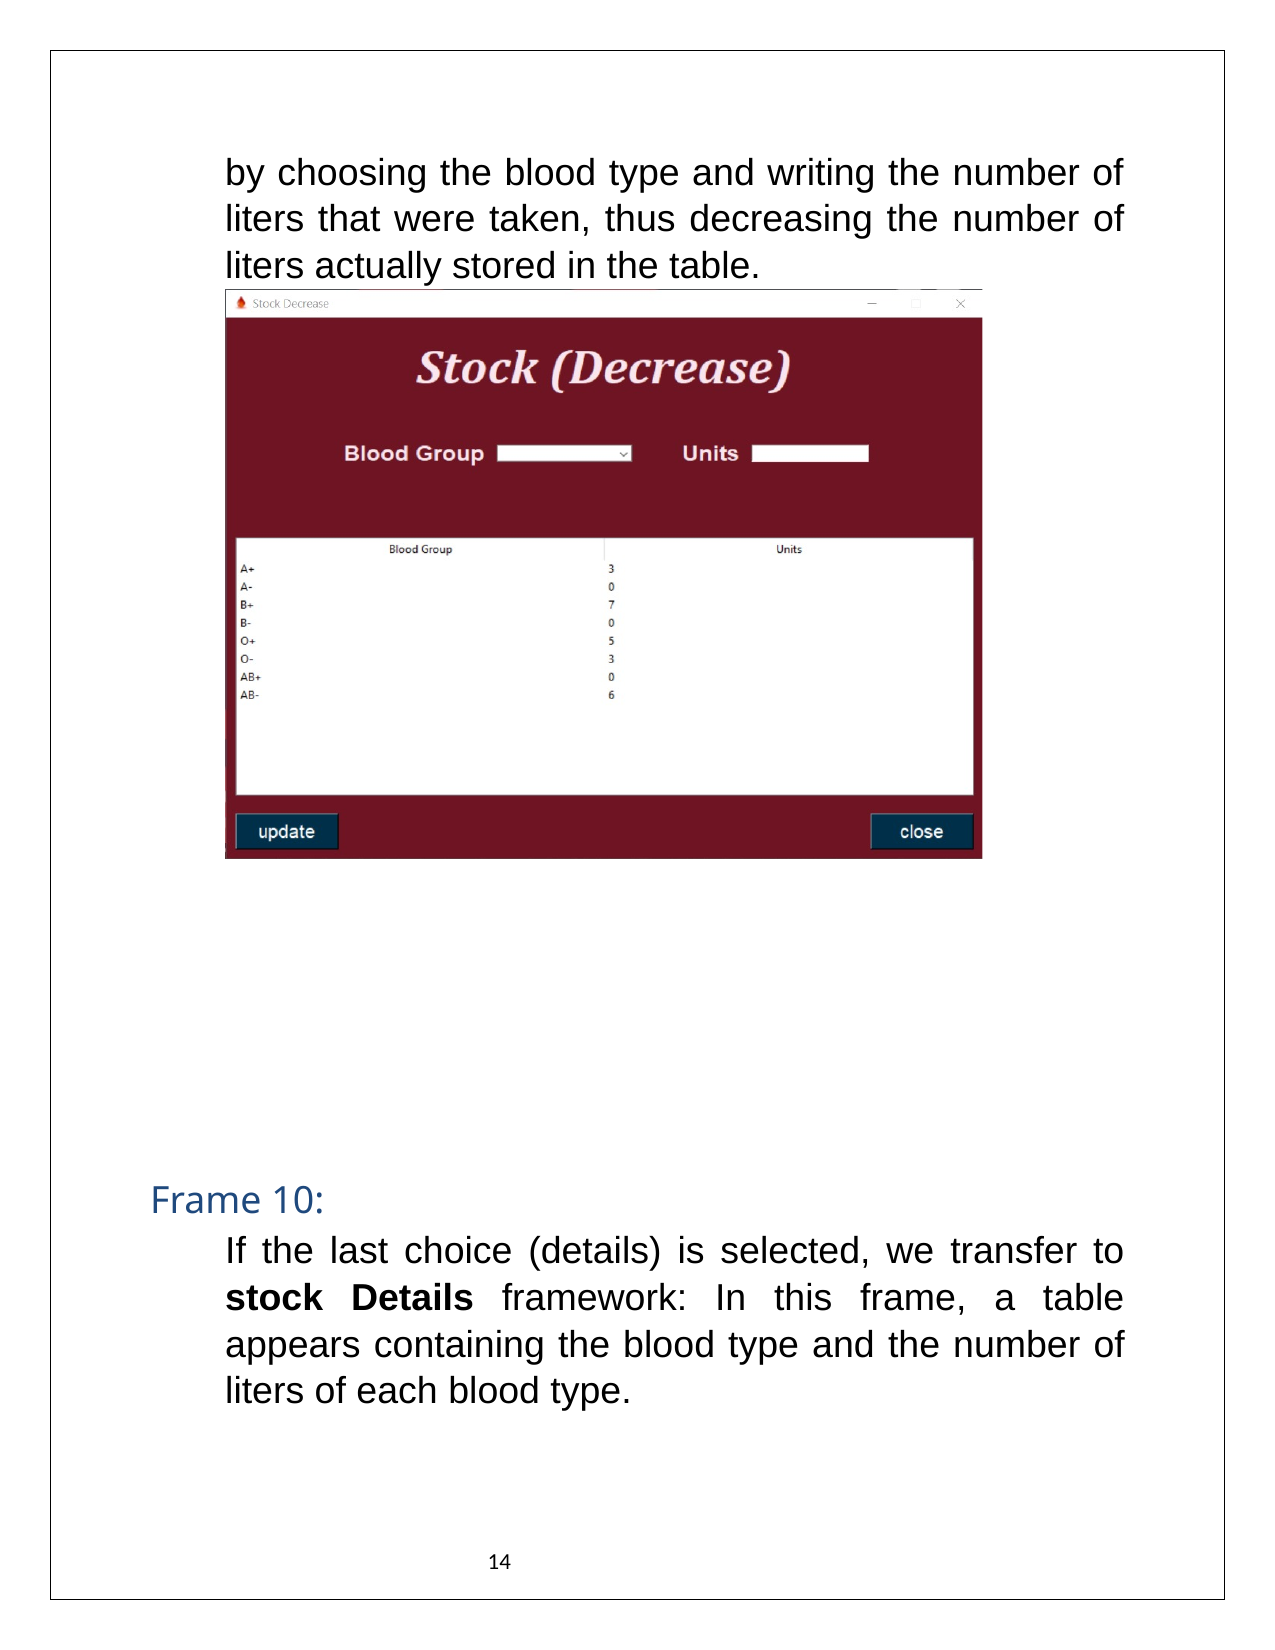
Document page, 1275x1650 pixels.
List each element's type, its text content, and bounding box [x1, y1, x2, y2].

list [225, 150, 1125, 286]
picture [225, 289, 983, 859]
subtitle Frame 10: [150, 1174, 1125, 1225]
list If the last choice (details) is selected, we transfer to stock Details framework: In this frame, a table appears containing the blood type and the number of liters of each blood type. [225, 1229, 1125, 1412]
